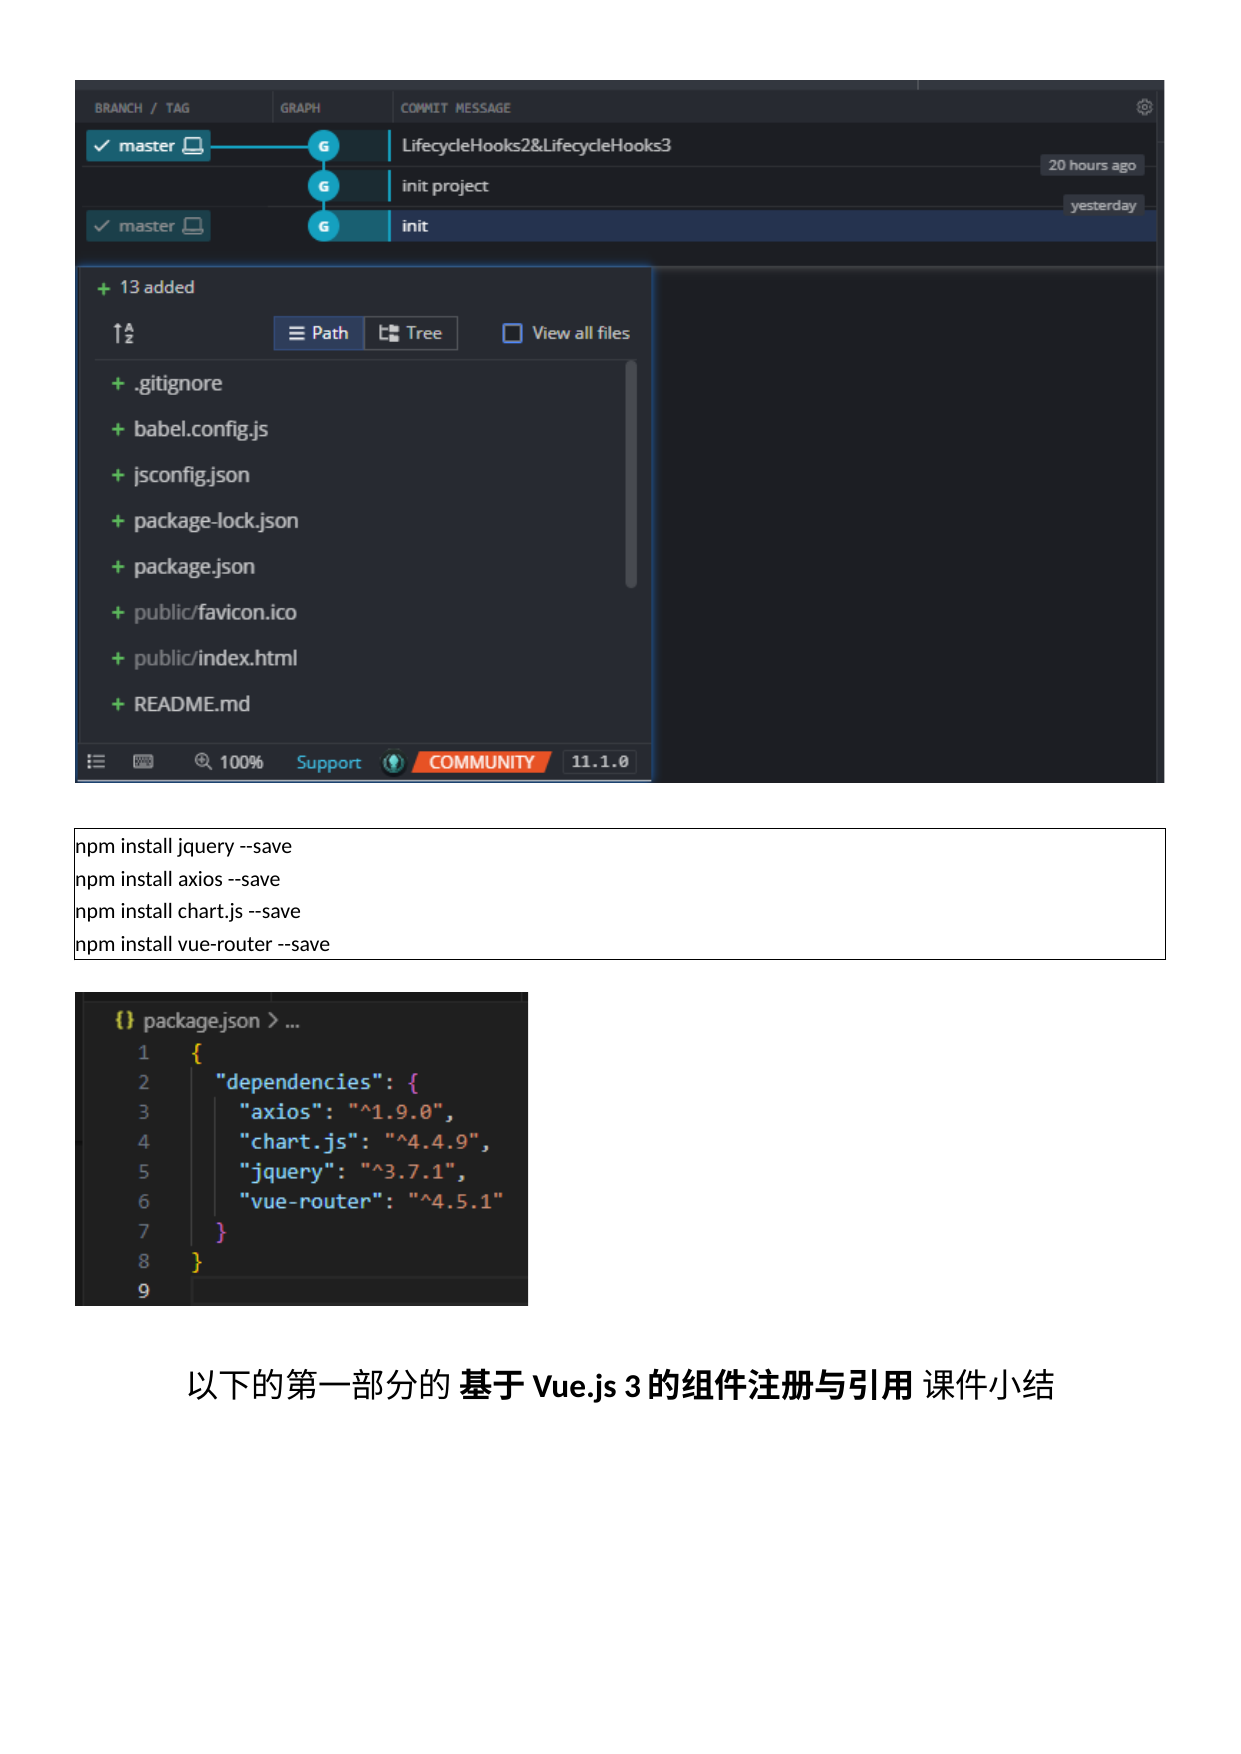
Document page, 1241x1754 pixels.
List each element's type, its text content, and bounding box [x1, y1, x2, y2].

picture [75, 80, 1165, 783]
text 以下的第一部分的 基于Vue.js 3的组件注册与引用 课件小结 [75, 1350, 1165, 1415]
picture [75, 992, 529, 1306]
text npm install jquery --save [75, 829, 1165, 862]
text npm install chart.js --save [75, 894, 1165, 926]
text npm install vue-router --save [75, 926, 1165, 959]
text npm install axios --save [75, 862, 1165, 894]
